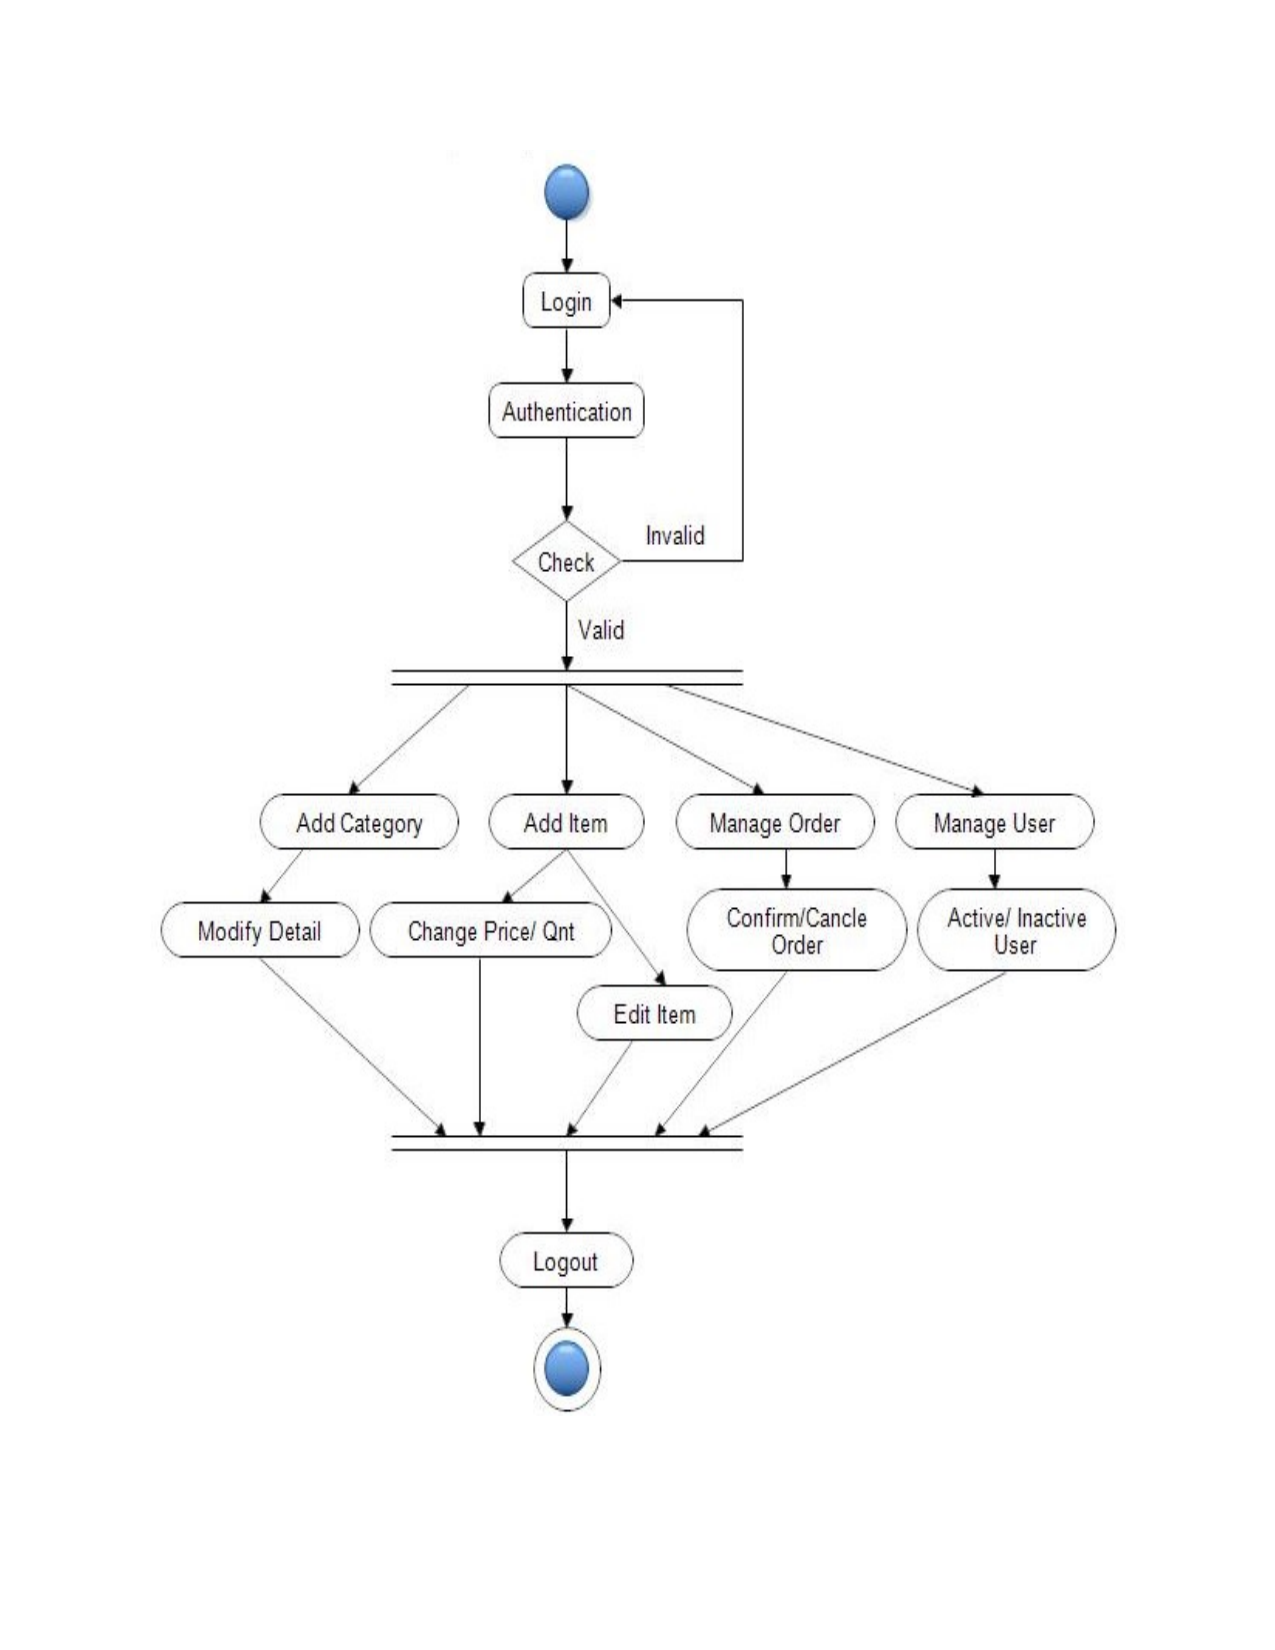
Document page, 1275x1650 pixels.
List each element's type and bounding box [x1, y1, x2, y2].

picture [150, 150, 1125, 1416]
